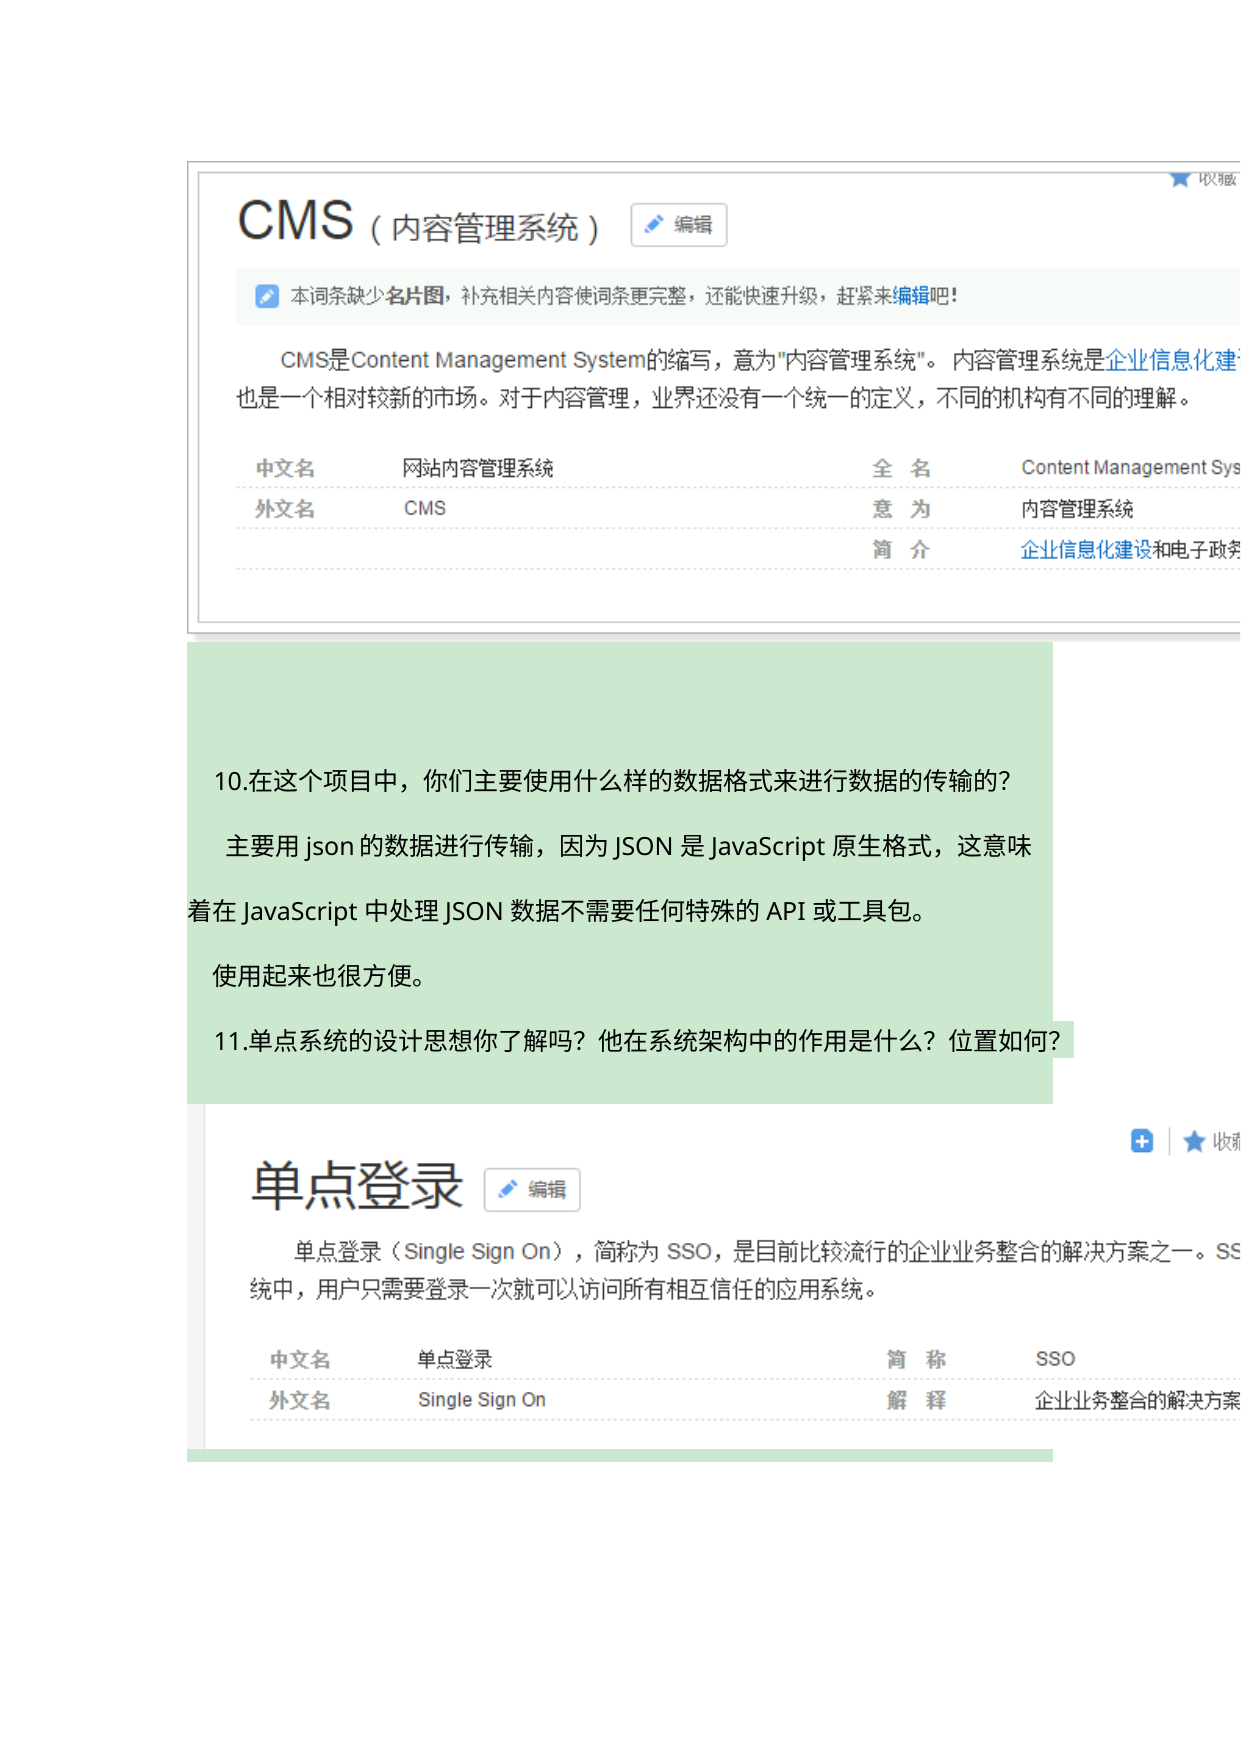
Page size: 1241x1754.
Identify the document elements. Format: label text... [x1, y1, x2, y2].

list 主要用json的数据进行传输，因为JSON 是 JavaScript 原生格式，这意味着在 JavaScript 中处理 JSON 数据不需要任何特殊的 API 或工具包。 [187, 812, 1053, 942]
picture [187, 161, 1241, 642]
list 使用起来也很方便。 11.单点系统的设计思想你了解吗？他在系统架构中的作用是什么？位置如何？ [187, 942, 1053, 1072]
picture [187, 1104, 1241, 1449]
list 10.在这个项目中，你们主要使用什么样的数据格式来进行数据的传输的？ [187, 682, 1053, 812]
